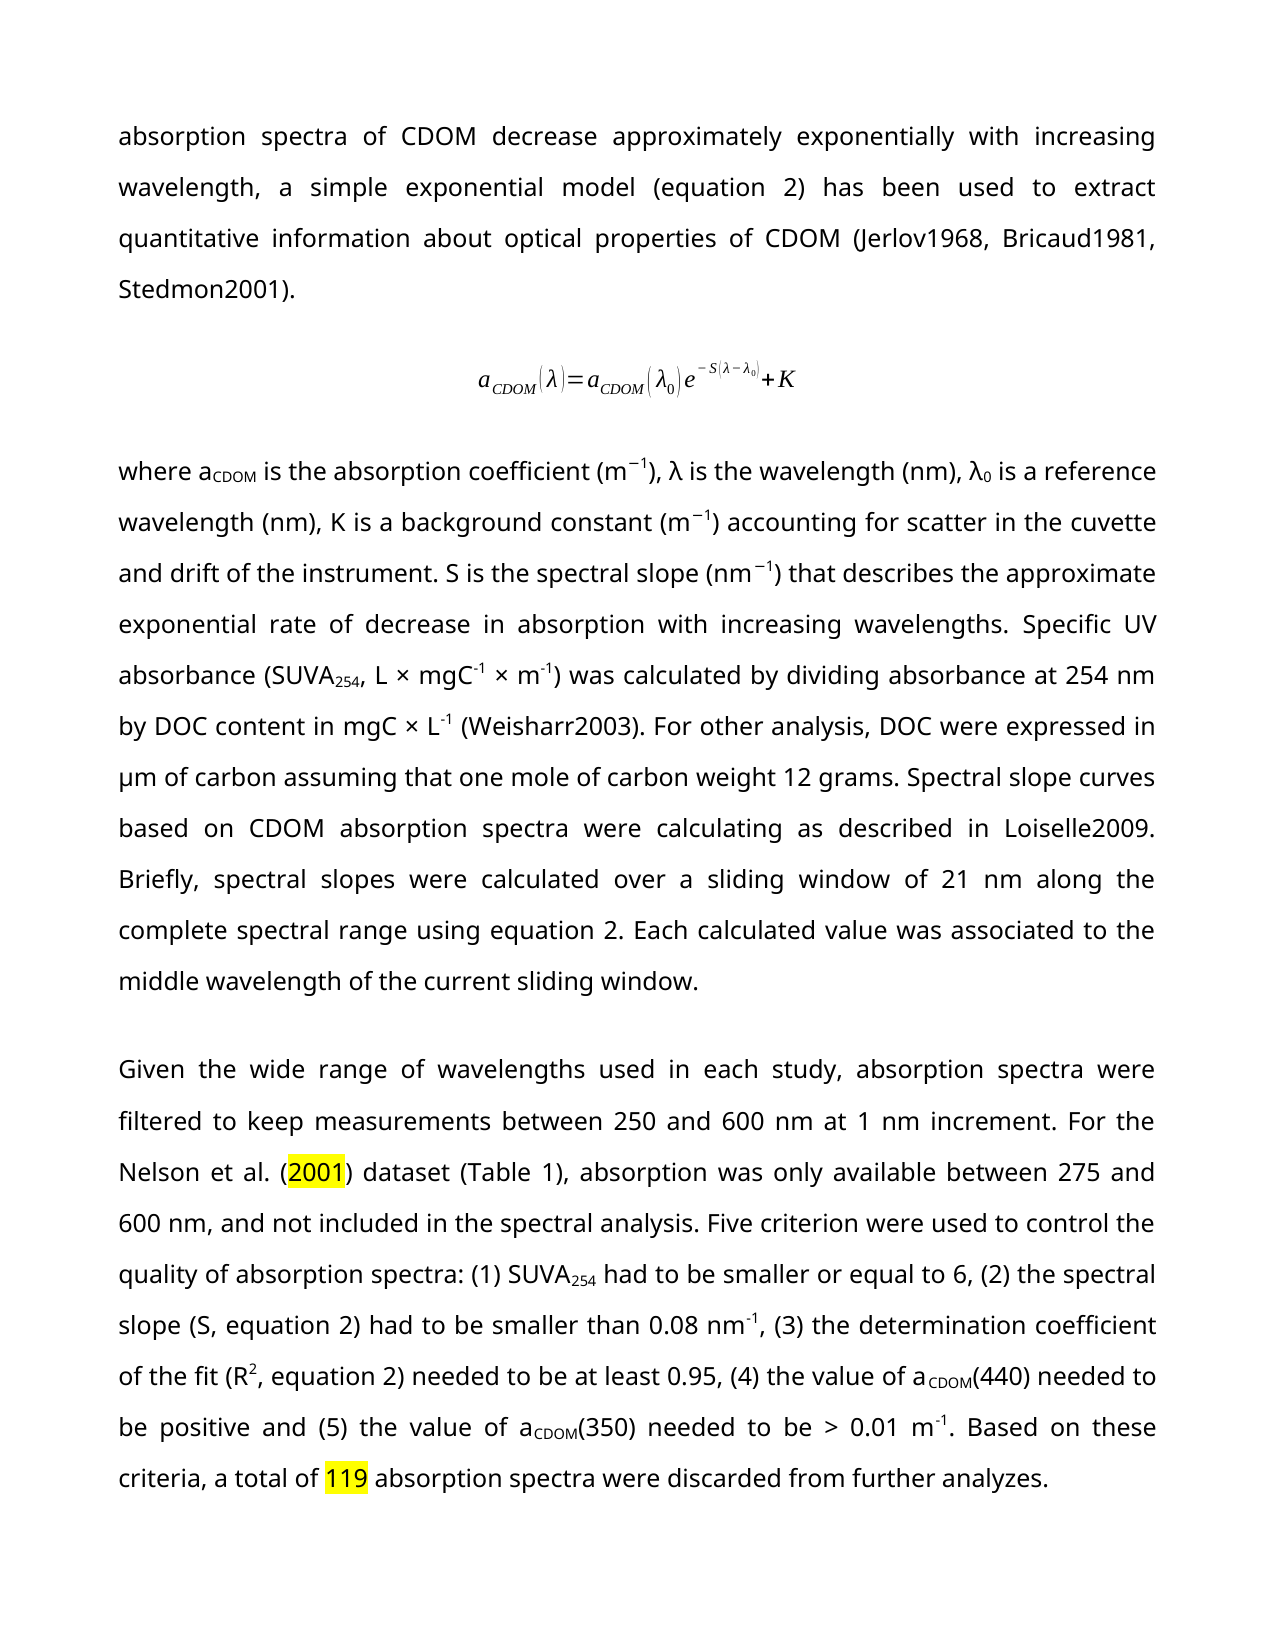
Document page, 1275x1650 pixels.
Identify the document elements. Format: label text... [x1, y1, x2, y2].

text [118, 118, 1157, 305]
text where aCDOM is the absorption coefficient (m−1), λ is the wavelength (nm), λ0 is a reference wavelength (nm), K is a background constant (m−1) accounting for scatter in the cuvette and drift of the instrument. S is the spectral slope (nm−1) that describes the approximate exponential rate of decrease in absorption with increasing wavelengths. Specific UV absorbance (SUVA254, L × mgC-1 × m-1) was calculated by dividing absorbance at 254 nm by DOC content in mgC × L-1 (Weisharr2003). For other analysis, DOC were expressed in µm of carbon assuming that one mole of carbon weight 12 grams. Spectral slope curves based on CDOM absorption spectra were calculating as described in Loiselle2009. Briefly, spectral slopes were calculated over a sliding window of 21 nm along the complete spectral range using equation 2. Each calculated value was associated to the middle wavelength of the current sliding window. [118, 453, 1157, 998]
text Given the wide range of wavelengths used in each study, absorption spectra were filtered to keep measurements between 250 and 600 nm at 1 nm increment. For the Nelson et al. (2001) dataset (Table 1), absorption was only available between 275 and 600 nm, and not included in the spectral analysis. Five criterion were used to control the quality of absorption spectra: (1) SUVA254 had to be smaller or equal to 6, (2) the spectral slope (S, equation 2) had to be smaller than 0.08 nm-1, (3) the determination coefficient of the fit (R2, equation 2) needed to be at least 0.95, (4) the value of aCDOM(440) needed to be positive and (5) the value of aCDOM(350) needed to be > 0.01 m-1. Based on these criteria, a total of 119 absorption spectra were discarded from further analyzes. [118, 1052, 1157, 1494]
